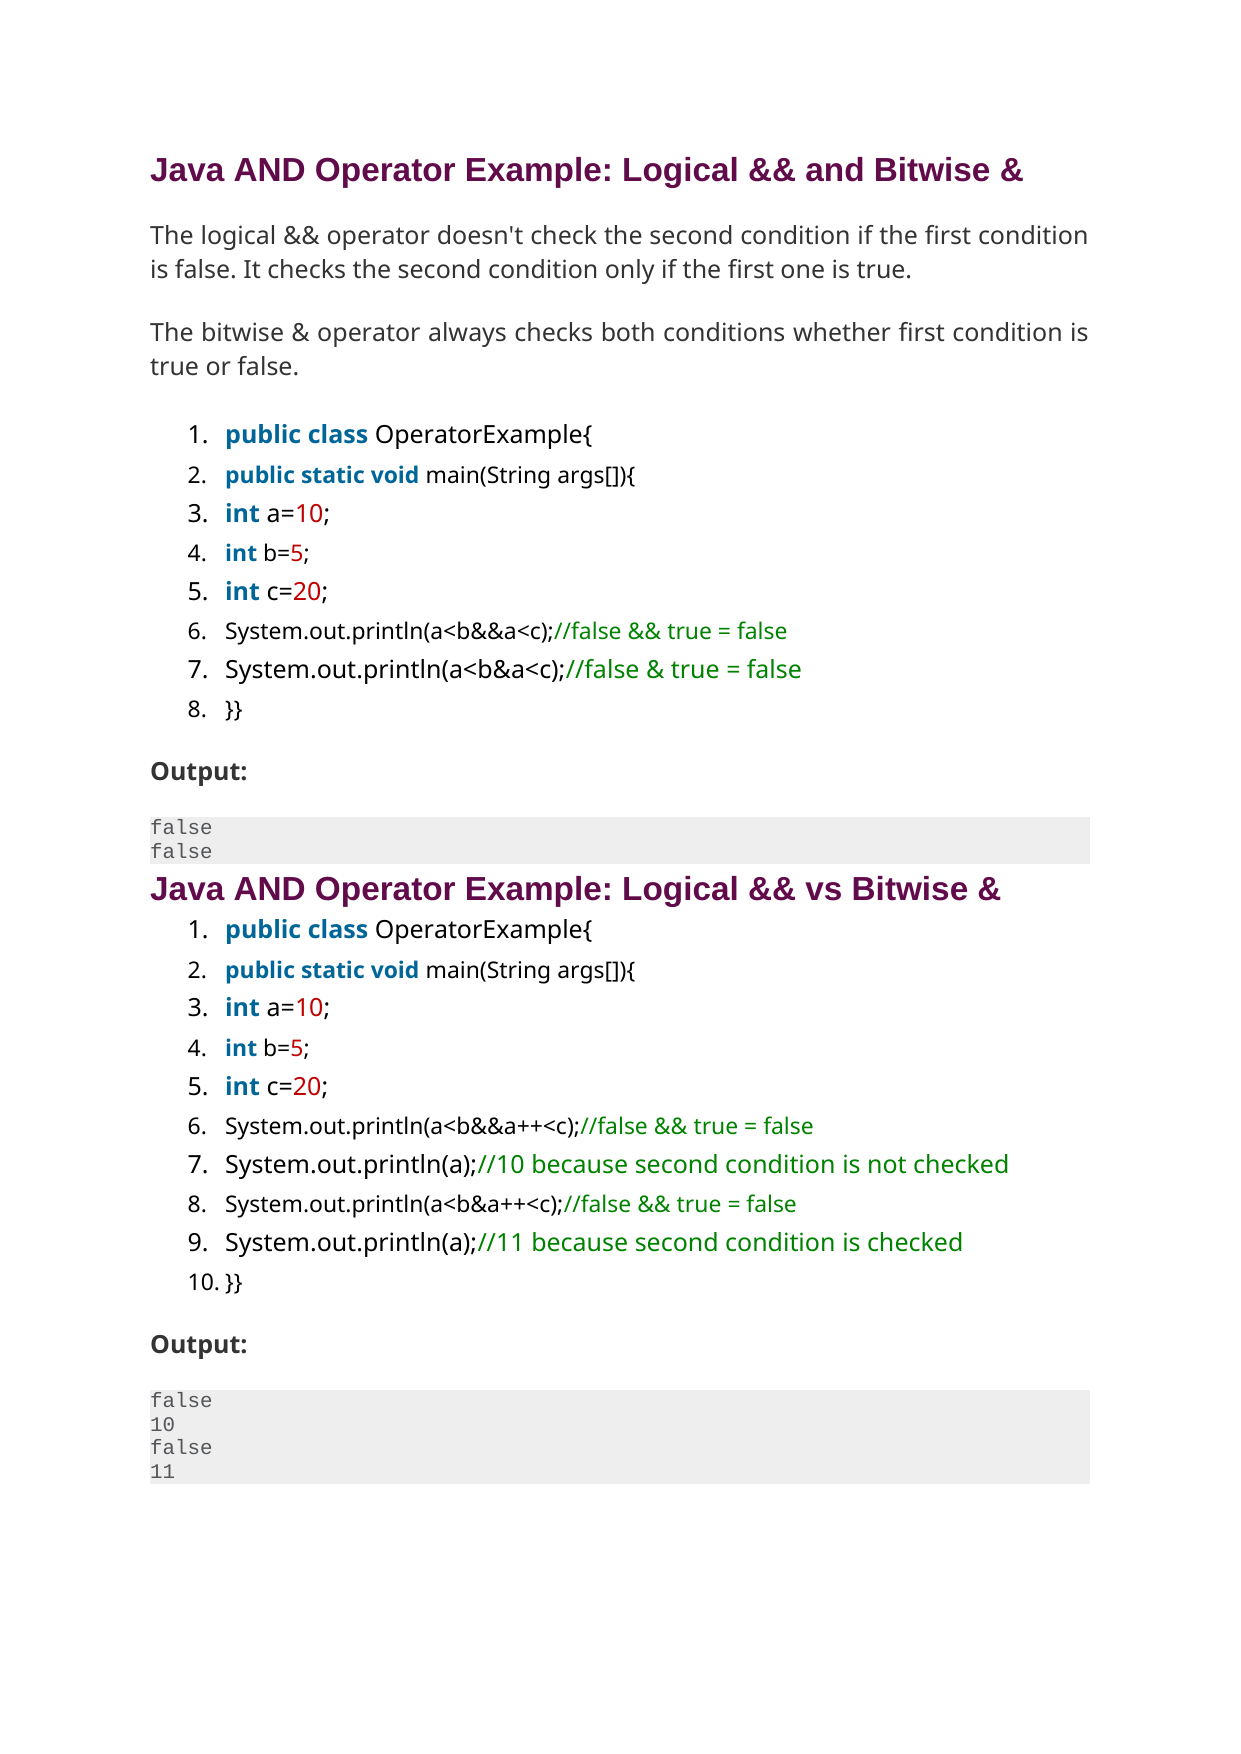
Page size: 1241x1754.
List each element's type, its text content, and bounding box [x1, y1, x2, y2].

list System.out.println(a<b&a++<c);//false && true = false [187, 1180, 1090, 1219]
text false [150, 817, 1090, 841]
list int a=10; [187, 985, 1090, 1024]
text false [150, 1390, 1090, 1414]
list }} [187, 1258, 1090, 1298]
text Output: [150, 754, 1090, 788]
list System.out.println(a);//10 because second condition is not checked [187, 1141, 1090, 1180]
list public class OperatorExample{ [187, 907, 1090, 946]
text Output: [150, 1327, 1090, 1361]
list int c=20; [187, 1063, 1090, 1102]
list int b=5; [187, 529, 1090, 568]
list public class OperatorExample{ [187, 412, 1090, 451]
text 10 [150, 1414, 1090, 1437]
subtitle Java AND Operator Example: Logical && vs Bitwise & [150, 868, 1090, 907]
text 11 [150, 1461, 1090, 1484]
list System.out.println(a<b&&a++<c);//false && true = false [187, 1102, 1090, 1141]
text false [150, 1437, 1090, 1461]
subtitle Java AND Operator Example: Logical && and Bitwise & [150, 150, 1090, 188]
list int b=5; [187, 1024, 1090, 1063]
text false [150, 841, 1090, 864]
list int a=10; [187, 490, 1090, 529]
list System.out.println(a<b&a<c);//false & true = false [187, 647, 1090, 686]
list public static void main(String args[]){ [187, 451, 1090, 490]
list int c=20; [187, 568, 1090, 607]
list System.out.println(a);//11 because second condition is checked [187, 1219, 1090, 1258]
list }} [187, 686, 1090, 725]
list System.out.println(a<b&&a<c);//false && true = false [187, 607, 1090, 647]
text The bitwise & operator always checks both conditions whether first condition is true or false. [150, 315, 1090, 383]
list public static void main(String args[]){ [187, 946, 1090, 985]
text The logical && operator doesn't check the second condition if the first condition is false. It checks the second condition only if the first one is true. [150, 218, 1090, 286]
